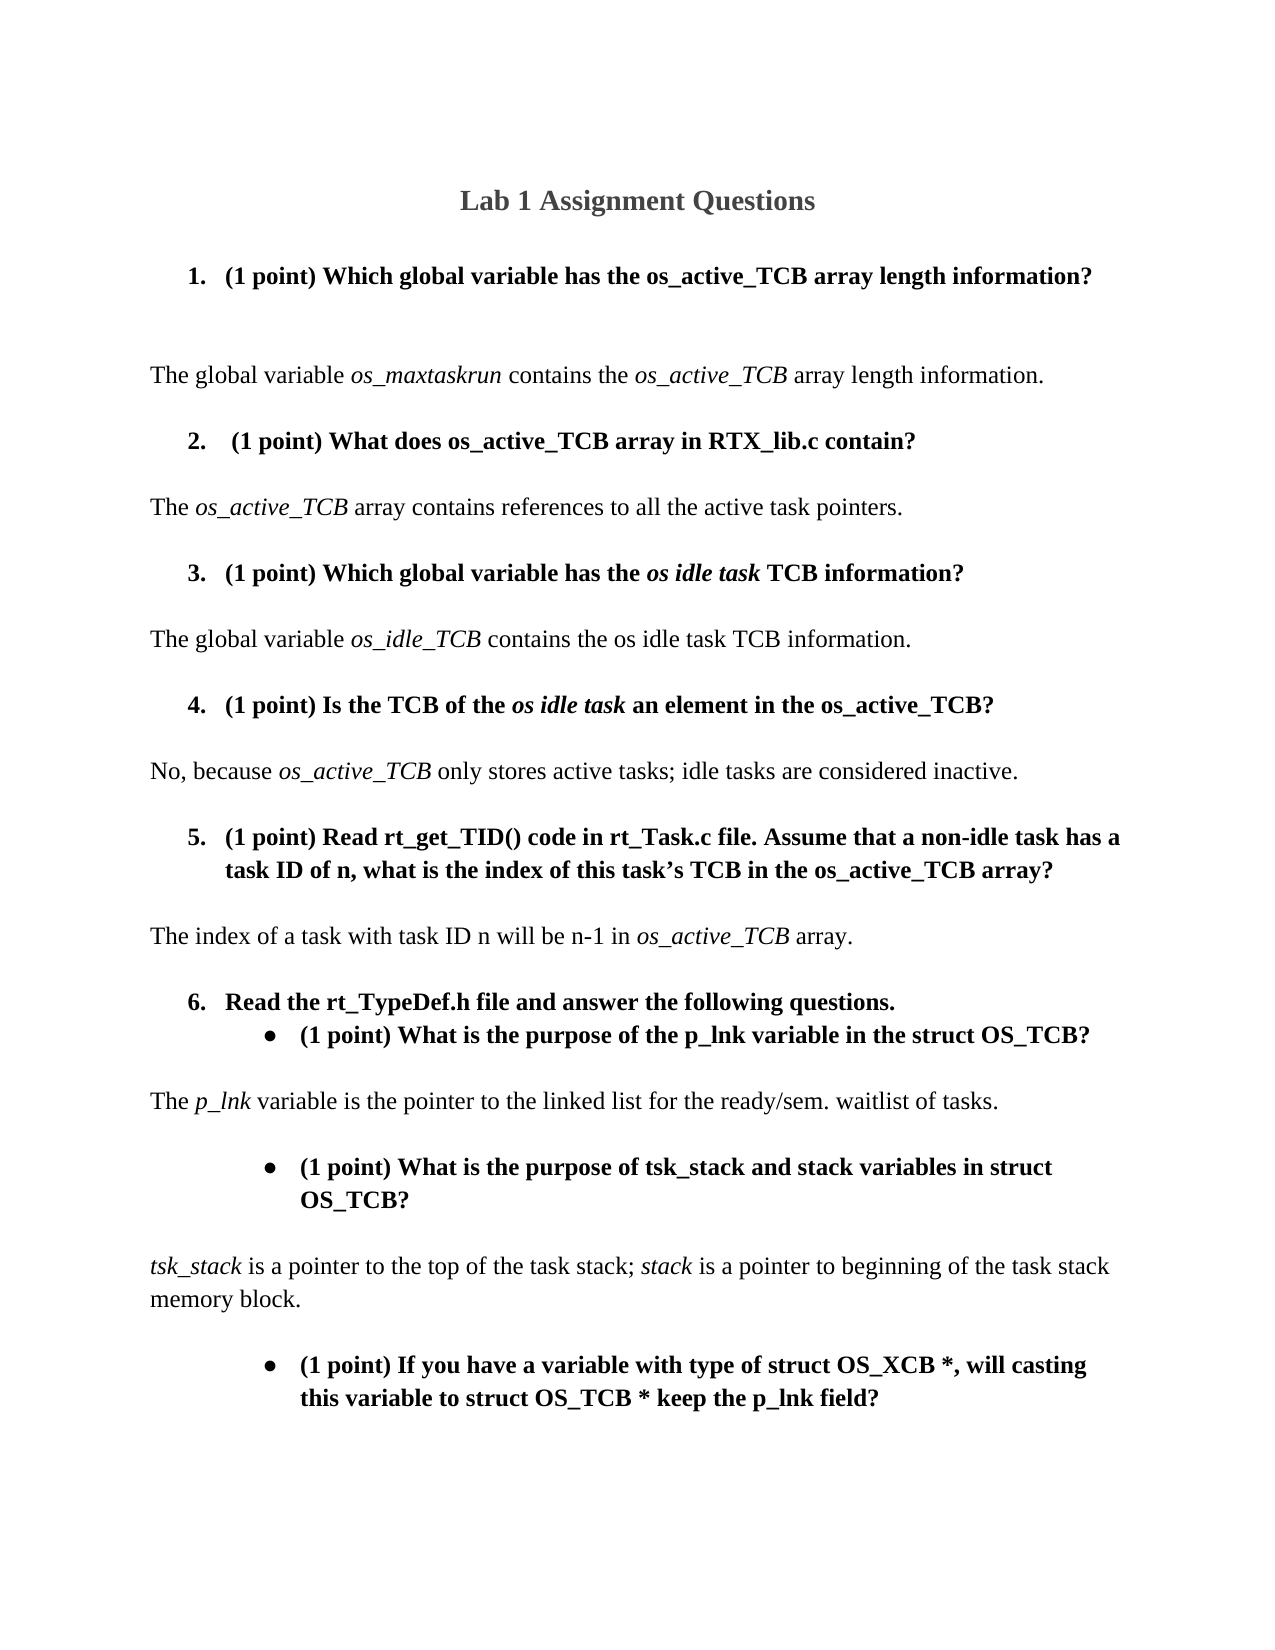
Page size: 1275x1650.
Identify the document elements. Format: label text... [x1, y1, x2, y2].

text The os_active_TCB array contains references to all the active task pointers. [150, 492, 1125, 521]
subtitle Lab 1 Assignment Questions [150, 183, 1125, 217]
list Read the rt_TypeDef.h file and answer the following questions. [187, 987, 1125, 1016]
list (1 point) What is the purpose of the p_lnk variable in the struct OS_TCB? [262, 1020, 1125, 1049]
text The p_lnk variable is the pointer to the linked list for the ready/sem. waitlist of tasks. [150, 1086, 1125, 1115]
text The index of a task with task ID n will be n-1 in os_active_TCB array. [150, 921, 1125, 950]
list (1 point) Which global variable has the os idle task TCB information? [187, 558, 1125, 587]
list (1 point) If you have a variable with type of struct OS_XCB *, will casting this variable to struct OS_TCB * keep the p_lnk field? [262, 1351, 1125, 1412]
list (1 point) What is the purpose of tsk_stack and stack variables in struct OS_TCB? [262, 1152, 1125, 1214]
text The global variable os_maxtaskrun contains the os_active_TCB array length information. [150, 360, 1125, 389]
list (1 point) Is the TCB of the os idle task an element in the os_active_TCB? [187, 690, 1125, 719]
list (1 point) Which global variable has the os_active_TCB array length information? [187, 261, 1125, 323]
list (1 point) Read rt_get_TID() code in rt_Task.c file. Assume that a non-idle task has a task ID of n, what is the index of this task’s TCB in the os_active_TCB array? [187, 822, 1125, 884]
text The global variable os_idle_TCB contains the os idle task TCB information. [150, 624, 1125, 653]
list (1 point) What does os_active_TCB array in RTX_lib.c contain? [187, 426, 1125, 455]
text tsk_stack is a pointer to the top of the task stack; stack is a pointer to beginning of the task stack memory block. [150, 1251, 1125, 1313]
text No, because os_active_TCB only stores active tasks; idle tasks are considered inactive. [150, 756, 1125, 785]
